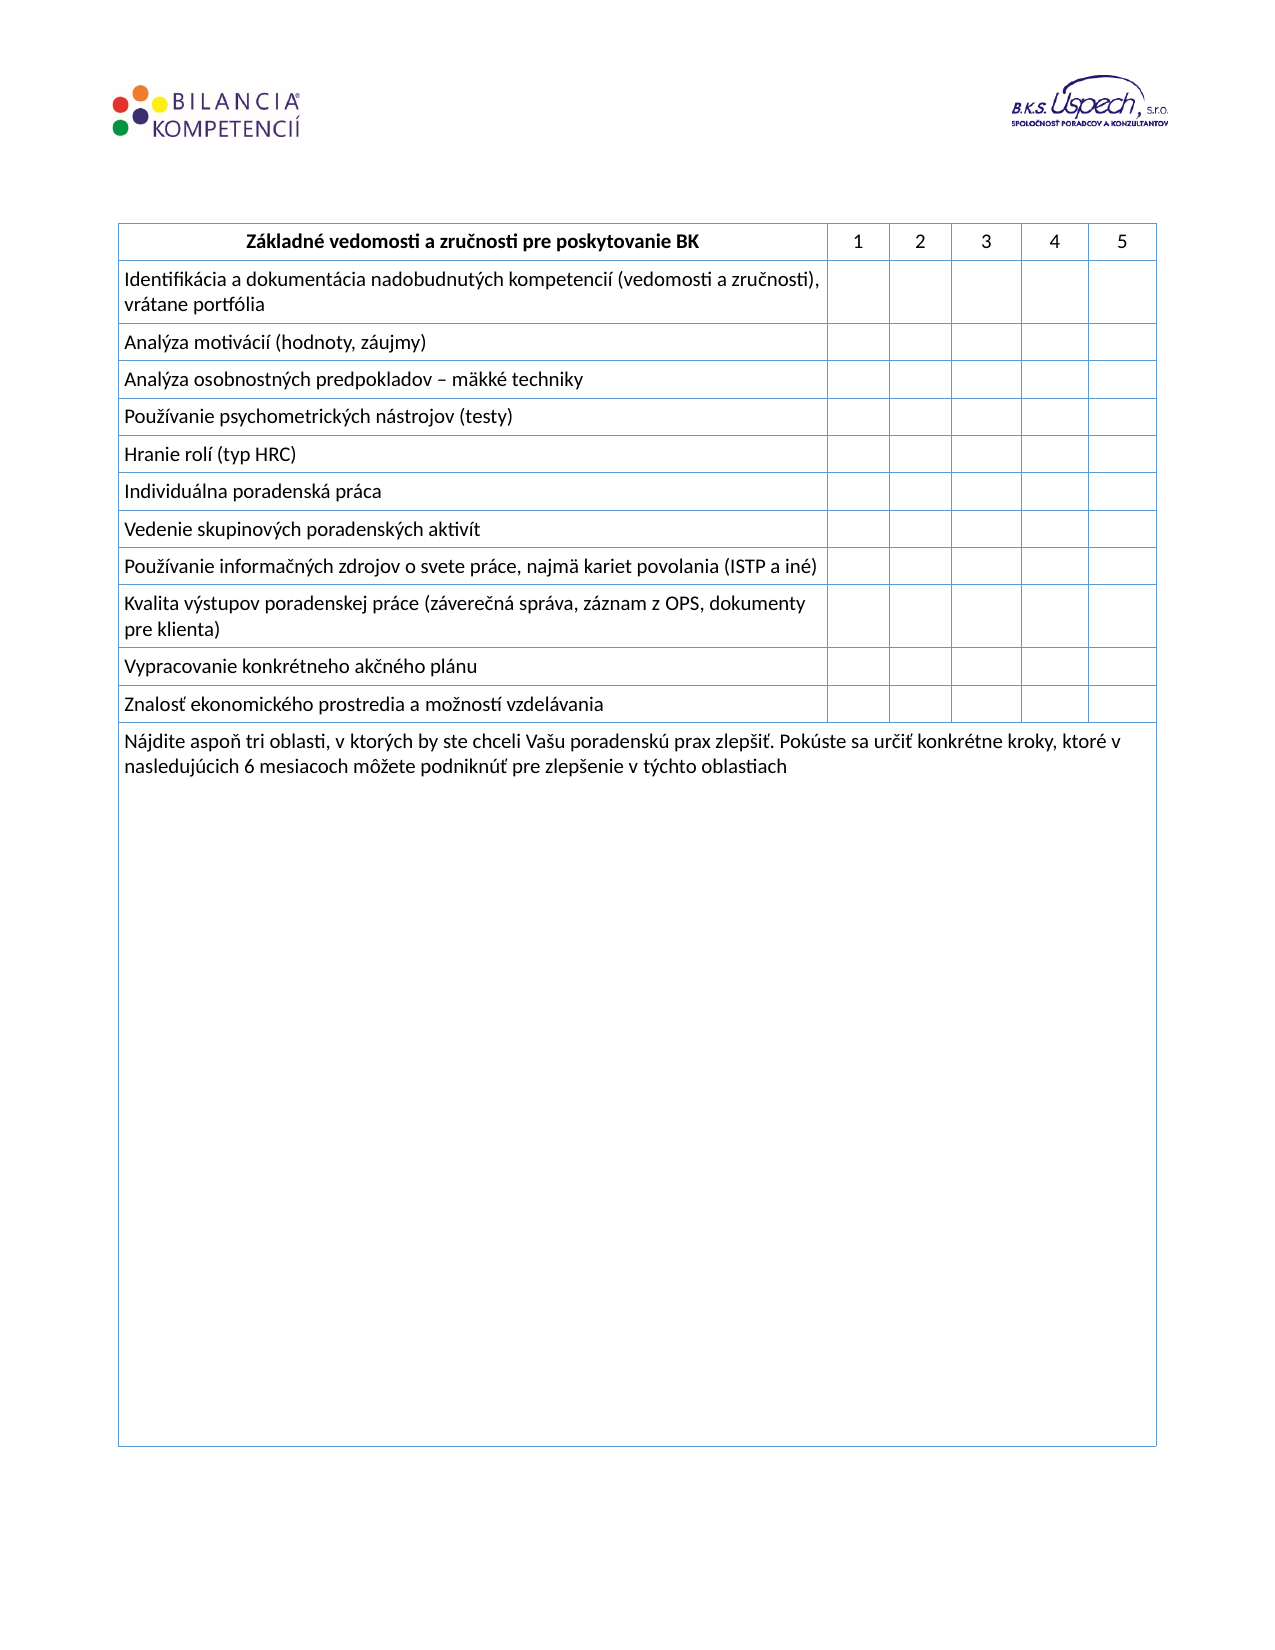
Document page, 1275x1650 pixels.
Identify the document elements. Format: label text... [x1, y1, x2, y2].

table_cell [1022, 686, 1088, 722]
table_cell [952, 548, 1021, 584]
table_cell [1022, 261, 1088, 323]
table_cell [952, 436, 1021, 472]
table_cell Individuálna poradenská práca [119, 473, 827, 509]
table_cell [828, 686, 889, 722]
table_cell [1022, 511, 1088, 547]
table_cell [890, 261, 951, 323]
table_cell [1089, 436, 1156, 472]
table_cell [828, 473, 889, 509]
table_cell [1089, 361, 1156, 397]
table_cell [828, 511, 889, 547]
table_cell [952, 511, 1021, 547]
table_header 1 [828, 224, 889, 260]
table_cell Analýza motivácií (hodnoty, záujmy) [119, 324, 827, 360]
table_cell [890, 511, 951, 547]
table_cell [890, 324, 951, 360]
table_cell Analýza osobnostných predpokladov – mäkké techniky [119, 361, 827, 397]
table_cell [828, 261, 889, 323]
table_cell [828, 585, 889, 647]
table_cell [1089, 548, 1156, 584]
table_cell [890, 585, 951, 647]
table_header 3 [952, 224, 1021, 260]
table_cell [828, 648, 889, 684]
table_header 5 [1089, 224, 1156, 260]
table_cell [1022, 436, 1088, 472]
table_cell [1022, 324, 1088, 360]
table_cell [1089, 511, 1156, 547]
table_cell [828, 324, 889, 360]
table_cell Identifikácia a dokumentácia nadobudnutých kompetencií (vedomosti a zručnosti), vrátane portfólia [119, 261, 827, 323]
table_cell [1022, 585, 1088, 647]
table_cell Hranie rolí (typ HRC) [119, 436, 827, 472]
table_cell [828, 361, 889, 397]
table_cell Vypracovanie konkrétneho akčného plánu [119, 648, 827, 684]
table_cell Nájdite aspoň tri oblasti, v ktorých by ste chceli Vašu poradenskú prax zlepšiť. Pokúste sa určiť konkrétne kroky, ktoré v nasledujúcich 6 mesiacoch môžete podniknúť pre zlepšenie v týchto oblastiach [119, 723, 1156, 1446]
table_header 2 [890, 224, 951, 260]
table_cell [952, 361, 1021, 397]
picture [1012, 75, 1169, 127]
table_header 4 [1022, 224, 1088, 260]
table_cell [890, 686, 951, 722]
table_cell Používanie informačných zdrojov o svete práce, najmä kariet povolania (ISTP a iné) [119, 548, 827, 584]
table_cell [890, 648, 951, 684]
table_cell [952, 686, 1021, 722]
table_cell [1089, 399, 1156, 435]
table_cell [828, 548, 889, 584]
picture [112, 85, 300, 137]
table_cell [1089, 261, 1156, 323]
table_header Základné vedomosti a zručnosti pre poskytovanie BK [119, 224, 827, 260]
table_cell [1022, 473, 1088, 509]
table_cell Kvalita výstupov poradenskej práce (záverečná správa, záznam z OPS, dokumenty pre klienta) [119, 585, 827, 647]
table_cell [828, 436, 889, 472]
table_cell [1022, 648, 1088, 684]
table_cell [952, 324, 1021, 360]
table_cell [890, 436, 951, 472]
table_cell Vedenie skupinových poradenských aktivít [119, 511, 827, 547]
table_cell [1022, 399, 1088, 435]
table_cell [952, 261, 1021, 323]
table_cell [890, 473, 951, 509]
table_cell [1089, 473, 1156, 509]
table_cell [890, 548, 951, 584]
table_cell [952, 648, 1021, 684]
table_cell [1089, 648, 1156, 684]
table_cell [1089, 324, 1156, 360]
table_cell [1089, 686, 1156, 722]
table_cell [952, 473, 1021, 509]
table_cell [952, 585, 1021, 647]
table_cell [1022, 548, 1088, 584]
table_cell Znalosť ekonomického prostredia a možností vzdelávania [119, 686, 827, 722]
table_cell [1089, 585, 1156, 647]
table_cell [828, 399, 889, 435]
table_cell [1022, 361, 1088, 397]
table_cell [890, 399, 951, 435]
table_cell [952, 399, 1021, 435]
table_cell Používanie psychometrických nástrojov (testy) [119, 399, 827, 435]
table_cell [890, 361, 951, 397]
